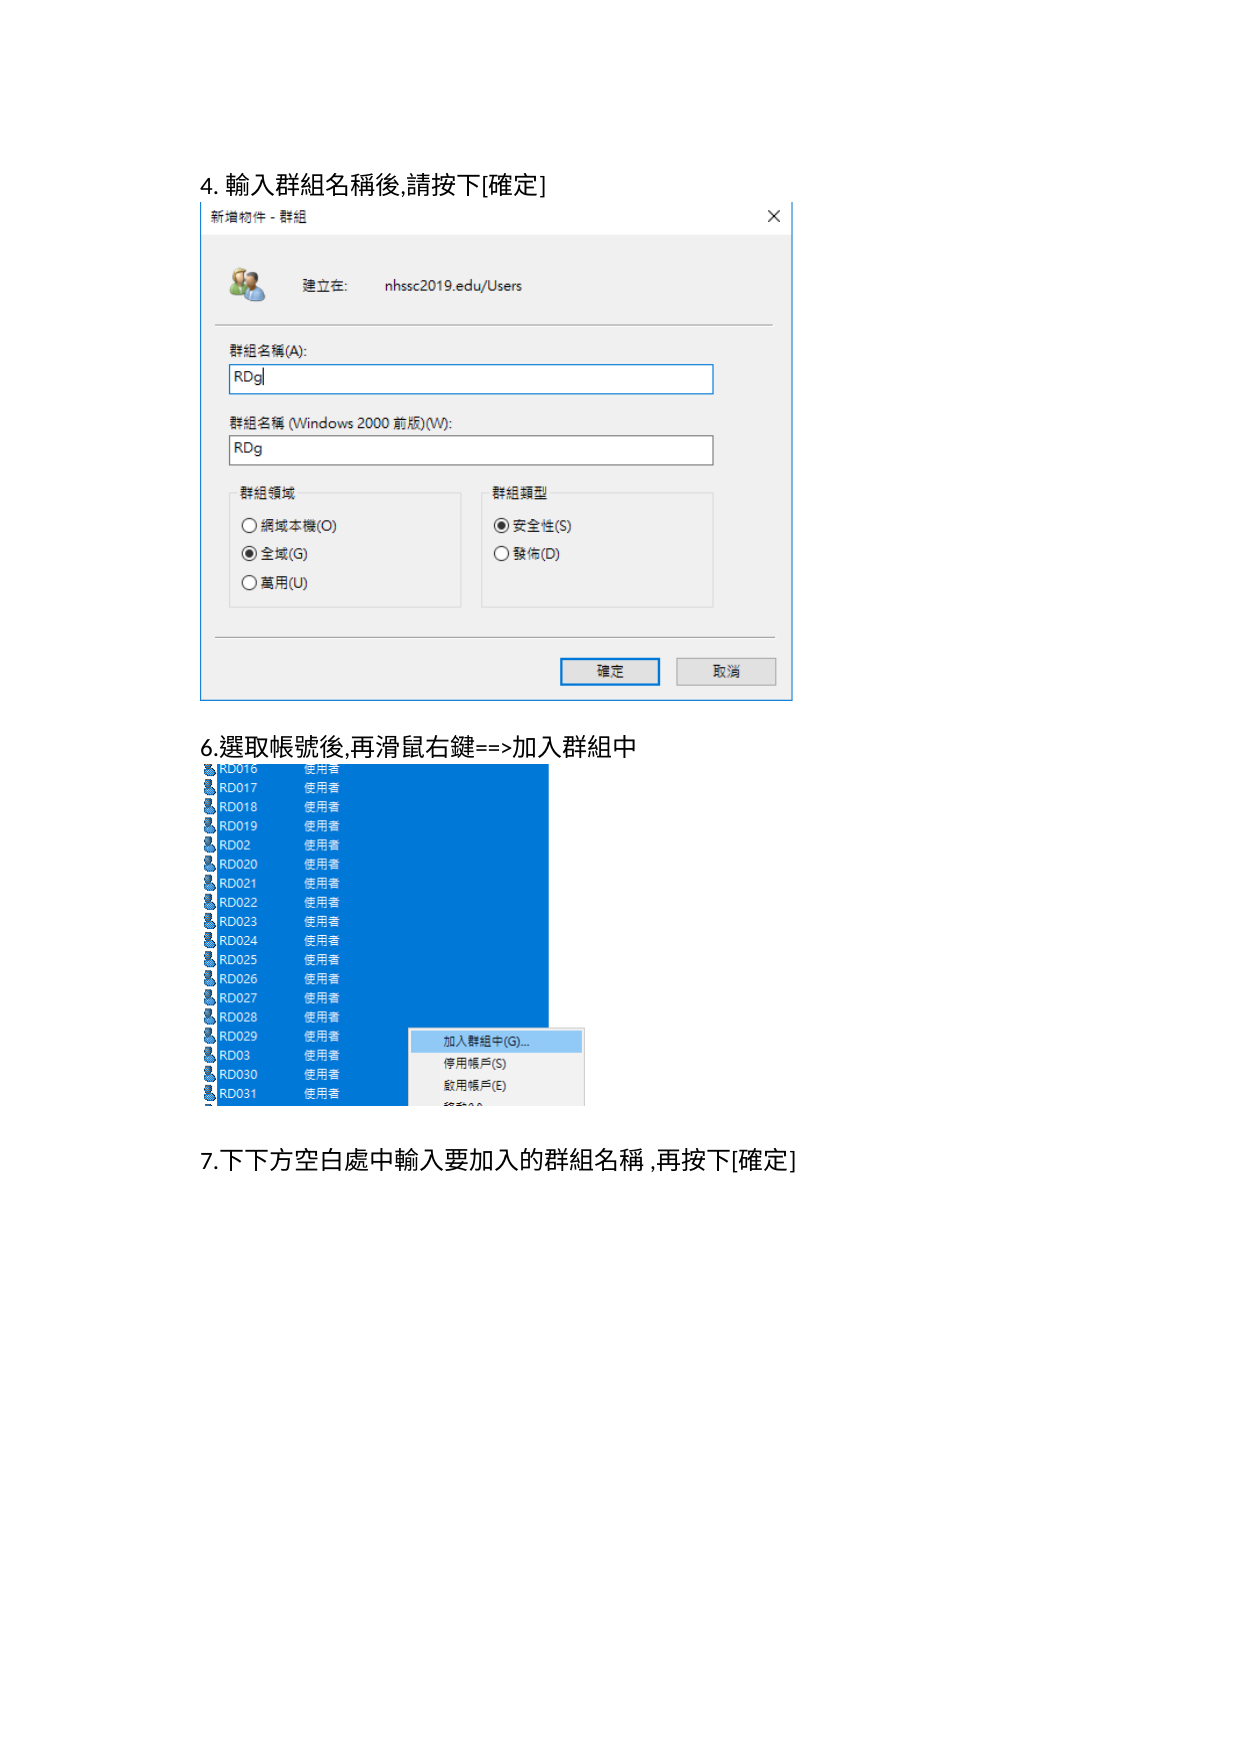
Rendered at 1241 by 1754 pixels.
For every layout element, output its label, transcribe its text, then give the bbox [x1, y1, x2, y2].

text 6.選取帳號後,再滑鼠右鍵==>加入群組中 [200, 727, 1053, 764]
text 7.下下方空白處中輸入要加入的群組名稱 ,再按下[確定] [200, 1139, 1053, 1177]
text 4. 輸入群組名稱後,請按下[確定] [200, 164, 1053, 202]
picture [200, 202, 795, 701]
picture [200, 764, 608, 1106]
